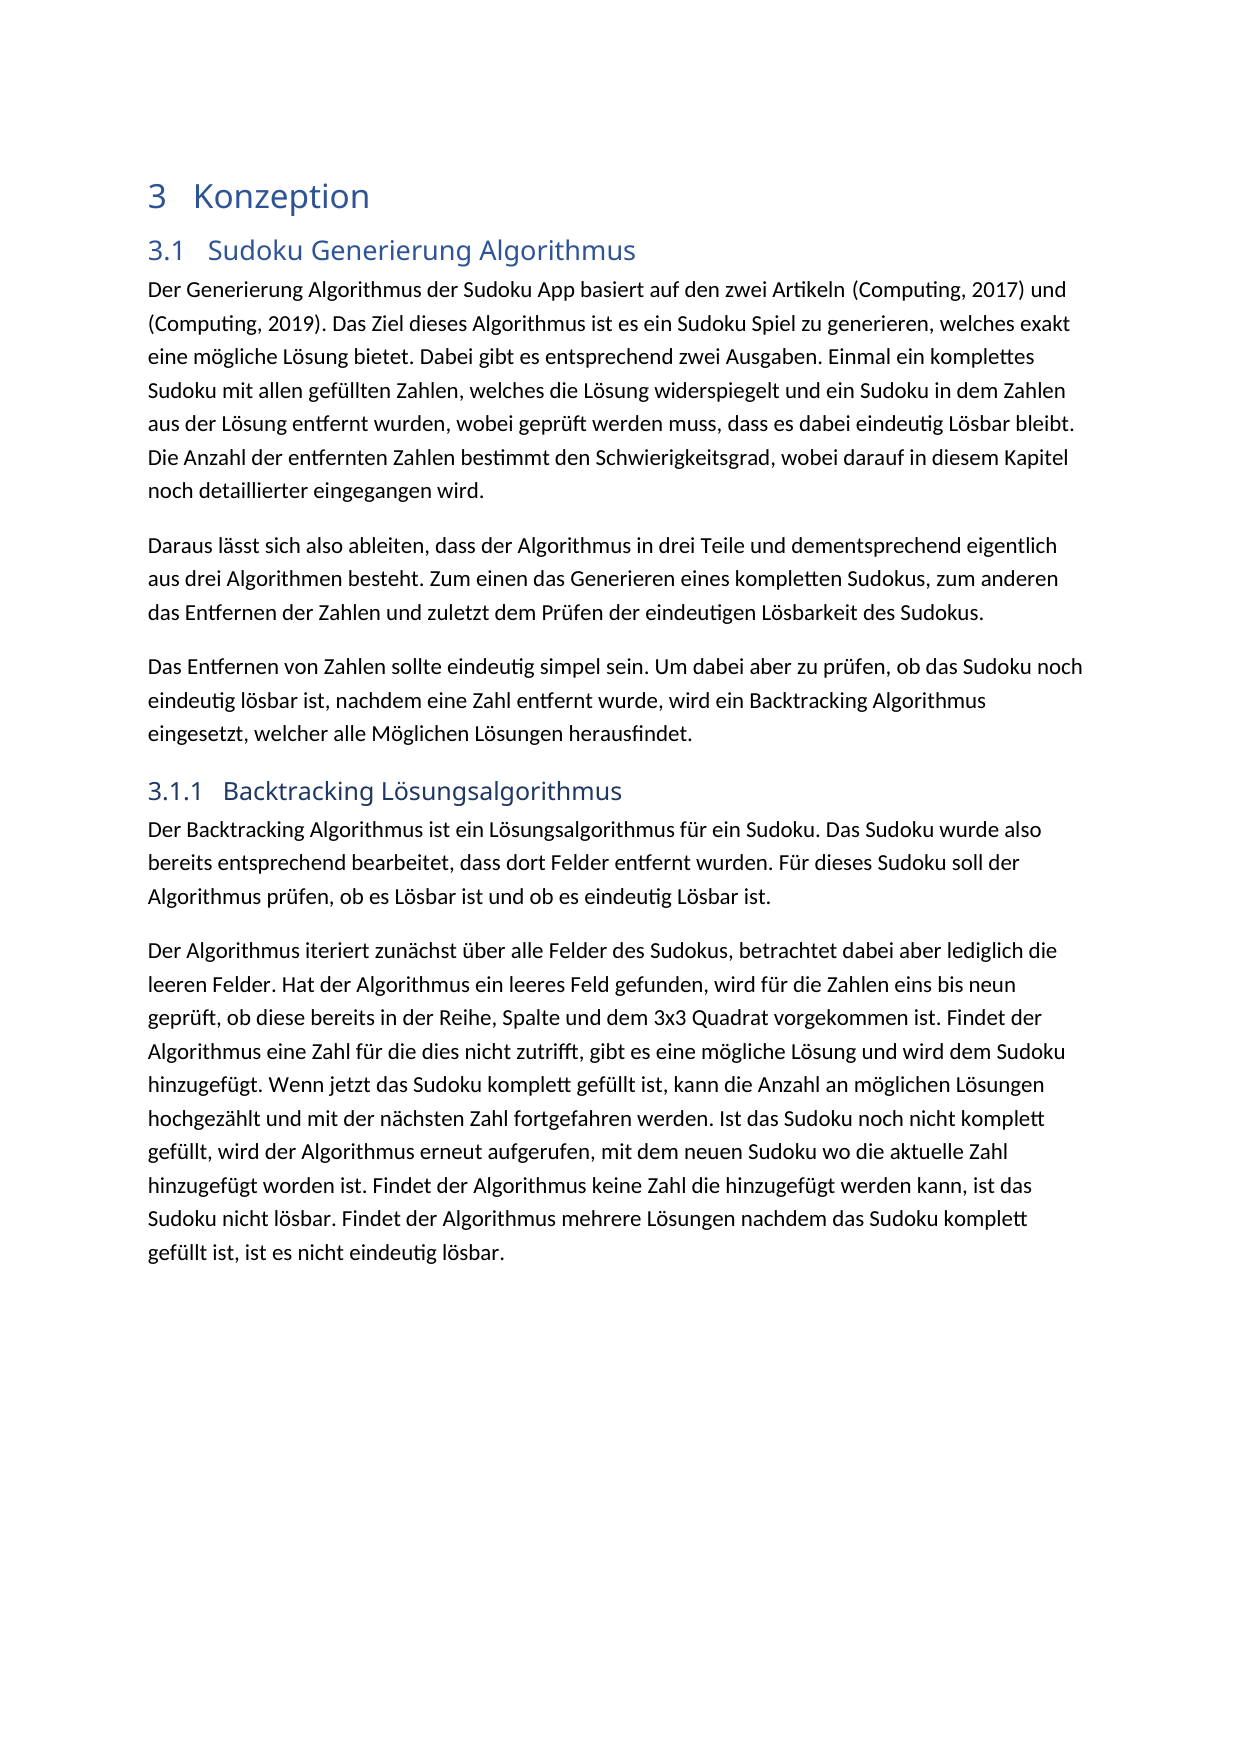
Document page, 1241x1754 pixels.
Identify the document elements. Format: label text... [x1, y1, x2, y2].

text Der Algorithmus iteriert zunächst über alle Felder des Sudokus, betrachtet dabei aber lediglich die leeren Felder. Hat der Algorithmus ein leeres Feld gefunden, wird für die Zahlen eins bis neun geprüft, ob diese bereits in der Reihe, Spalte und dem 3x3 Quadrat vorgekommen ist. Findet der Algorithmus eine Zahl für die dies nicht zutrifft, gibt es eine mögliche Lösung und wird dem Sudoku hinzugefügt. Wenn jetzt das Sudoku komplett gefüllt ist, kann die Anzahl an möglichen Lösungen hochgezählt und mit der nächsten Zahl fortgefahren werden. Ist das Sudoku noch nicht komplett gefüllt, wird der Algorithmus erneut aufgerufen, mit dem neuen Sudoku wo die aktuelle Zahl hinzugefügt worden ist. Findet der Algorithmus keine Zahl die hinzugefügt werden kann, ist das Sudoku nicht lösbar. Findet der Algorithmus mehrere Lösungen nachdem das Sudoku komplett gefüllt ist, ist es nicht eindeutig lösbar. [148, 936, 1093, 1266]
text Der Backtracking Algorithmus ist ein Lösungsalgorithmus für ein Sudoku. Das Sudoku wurde also bereits entsprechend bearbeitet, dass dort Felder entfernt wurden. Für dieses Sudoku soll der Algorithmus prüfen, ob es Lösbar ist und ob es eindeutig Lösbar ist. [148, 815, 1093, 910]
subtitle Sudoku Generierung Algorithmus [148, 231, 1093, 268]
text Der Generierung Algorithmus der Sudoku App basiert auf den zwei Artikeln und . Das Ziel dieses Algorithmus ist es ein Sudoku Spiel zu generieren, welches exakt eine mögliche Lösung bietet. Dabei gibt es entsprechend zwei Ausgaben. Einmal ein komplettes Sudoku mit allen gefüllten Zahlen, welches die Lösung widerspiegelt und ein Sudoku in dem Zahlen aus der Lösung entfernt wurden, wobei geprüft werden muss, dass es dabei eindeutig Lösbar bleibt. Die Anzahl der entfernten Zahlen bestimmt den Schwierigkeitsgrad, wobei darauf in diesem Kapitel noch detaillierter eingegangen wird. [148, 275, 1093, 505]
text Das Entfernen von Zahlen sollte eindeutig simpel sein. Um dabei aber zu prüfen, ob das Sudoku noch eindeutig lösbar ist, nachdem eine Zahl entfernt wurde, wird ein Backtracking Algorithmus eingesetzt, welcher alle Möglichen Lösungen herausfindet. [148, 652, 1093, 748]
subtitle Backtracking Lösungsalgorithmus [148, 774, 1093, 808]
subtitle Konzeption [148, 173, 1093, 218]
text Daraus lässt sich also ableiten, dass der Algorithmus in drei Teile und dementsprechend eigentlich aus drei Algorithmen besteht. Zum einen das Generieren eines kompletten Sudokus, zum anderen das Entfernen der Zahlen und zuletzt dem Prüfen der eindeutigen Lösbarkeit des Sudokus. [148, 531, 1093, 626]
